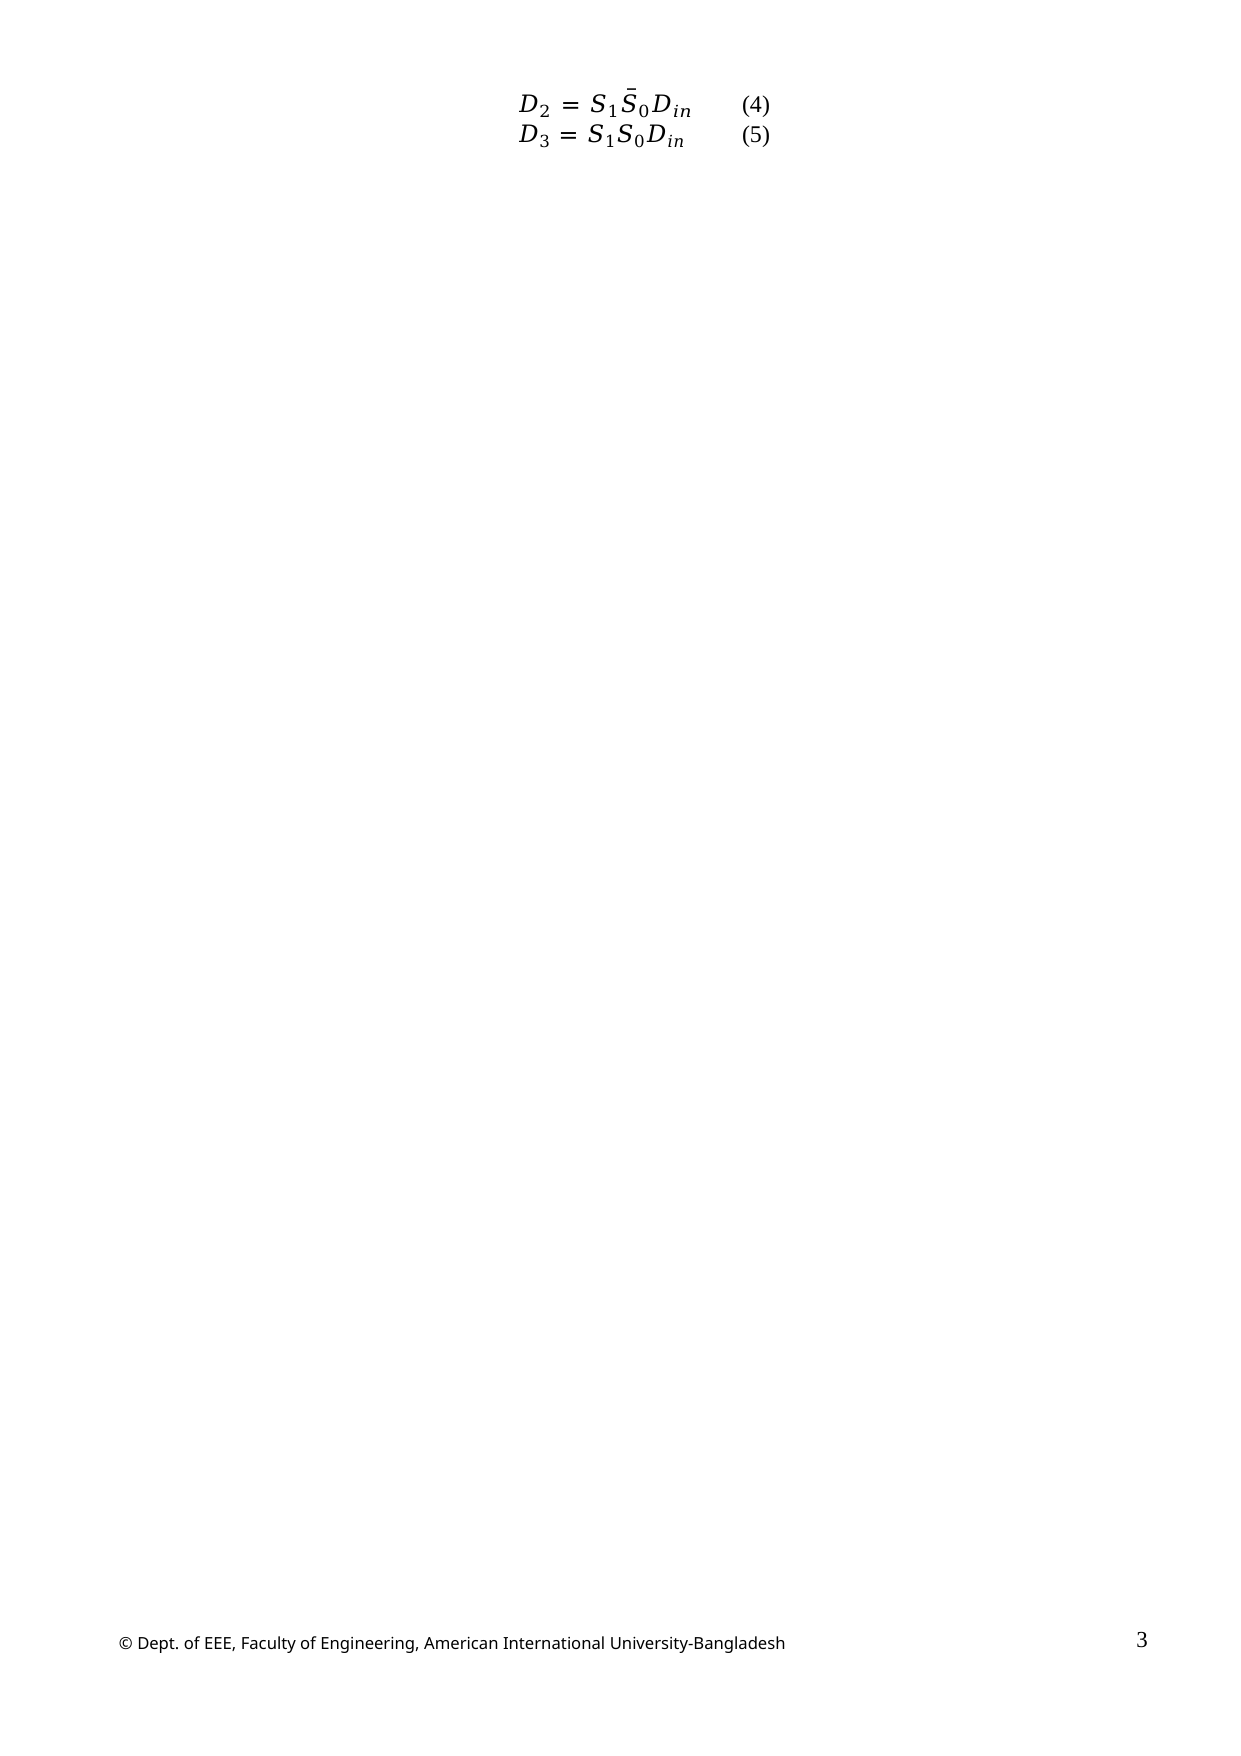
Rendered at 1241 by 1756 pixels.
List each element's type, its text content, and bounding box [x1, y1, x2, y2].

text 𝐷3 = 𝑆1𝑆0𝐷𝑖𝑛 (5) [107, 119, 1180, 148]
text 𝐷2 = 𝑆1𝑆̅0𝐷𝑖𝑛 (4) [107, 87, 1180, 119]
